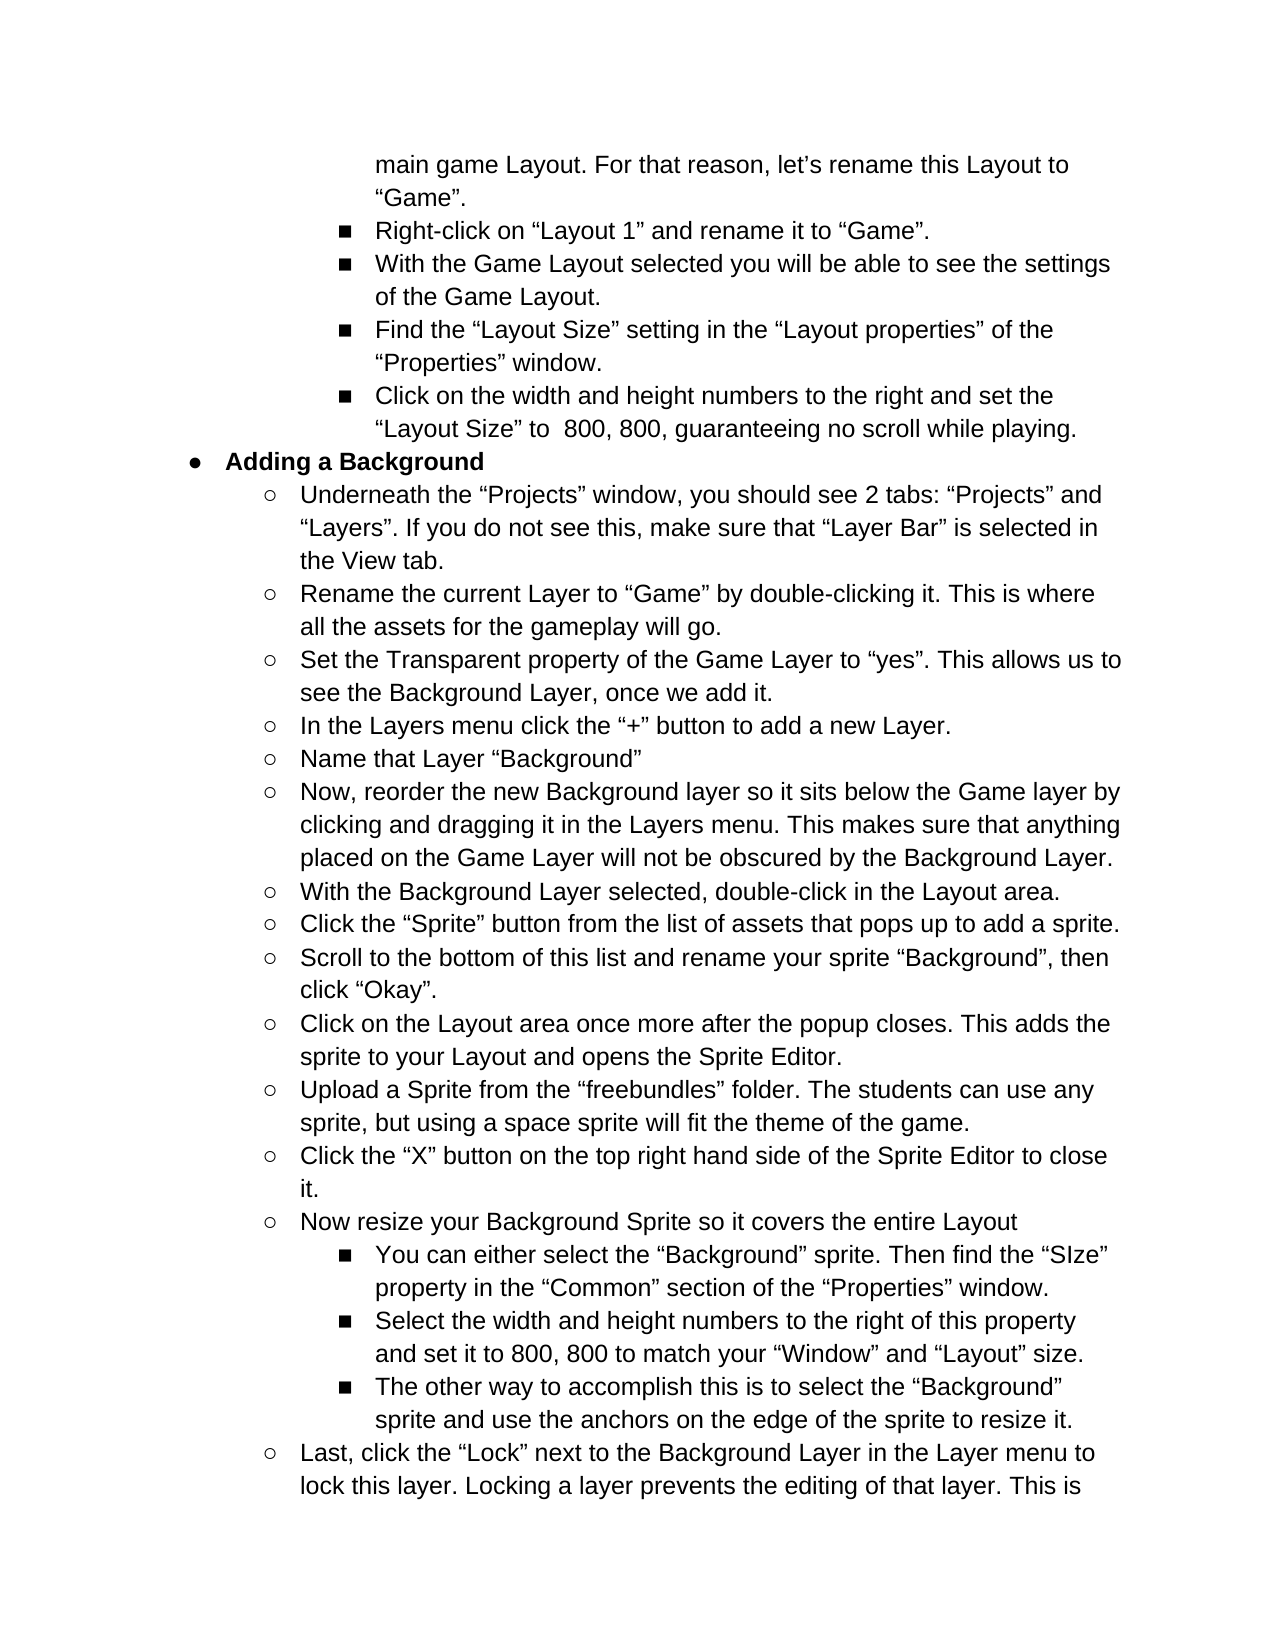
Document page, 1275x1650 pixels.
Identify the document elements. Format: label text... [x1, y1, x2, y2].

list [337, 150, 1125, 212]
list Rename the current Layer to “Game” by double-clicking it. This is where all the assets for the gameplay will go. [262, 579, 1125, 641]
list Right-click on “Layout 1” and rename it to “Game”. [337, 216, 1125, 245]
list Click on the Layout area once more after the popup closes. This adds the sprite to your Layout and opens the Sprite Editor. [262, 1008, 1125, 1070]
list Click on the width and height numbers to the right and set the “Layout Size” to 800, 800, guaranteeing no scroll while playing. [337, 381, 1125, 443]
list Adding a Background [187, 447, 1125, 476]
list Scroll to the bottom of this list and rename your sprite “Background”, then click “Okay”. [262, 942, 1125, 1004]
list Underneath the “Projects” window, you should see 2 tabs: “Projects” and “Layers”. If you do not see this, make sure that “Layer Bar” is selected in the View tab. [262, 480, 1125, 575]
list Click the “Sprite” button from the list of assets that pops up to add a sprite. [262, 909, 1125, 938]
list Now resize your Background Sprite so it covers the entire Layout [262, 1207, 1125, 1235]
list Name that Layer “Background” [262, 744, 1125, 773]
list With the Game Layout selected you will be able to see the settings of the Game Layout. [337, 249, 1125, 311]
list Now, reorder the new Background layer so it sits below the Game layer by clicking and dragging it in the Layers menu. This makes sure that anything placed on the Game Layer will not be obscured by the Background Layer. [262, 777, 1125, 872]
list Set the Transparent property of the Game Layer to “yes”. This allows us to see the Background Layer, once we add it. [262, 645, 1125, 707]
list Click the “X” button on the top right hand side of the Sprite Editor to close it. [262, 1141, 1125, 1202]
list Upload a Sprite from the “freebundles” folder. The students can use any sprite, but using a space sprite will fit the theme of the game. [262, 1074, 1125, 1136]
list With the Background Layer selected, double-click in the Layout area. [262, 876, 1125, 905]
list The other way to accomplish this is to select the “Background” sprite and use the anchors on the edge of the sprite to resize it. [337, 1372, 1125, 1433]
list In the Layers menu click the “+” button to add a new Layer. [262, 711, 1125, 740]
list You can either select the “Background” sprite. Then find the “SIze” property in the “Common” section of the “Properties” window. [337, 1240, 1125, 1301]
list Find the “Layout Size” setting in the “Layout properties” of the “Properties” window. [337, 315, 1125, 377]
list Select the width and height numbers to the right of this property and set it to 800, 800 to match your “Window” and “Layout” size. [337, 1306, 1125, 1367]
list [262, 1438, 1125, 1499]
